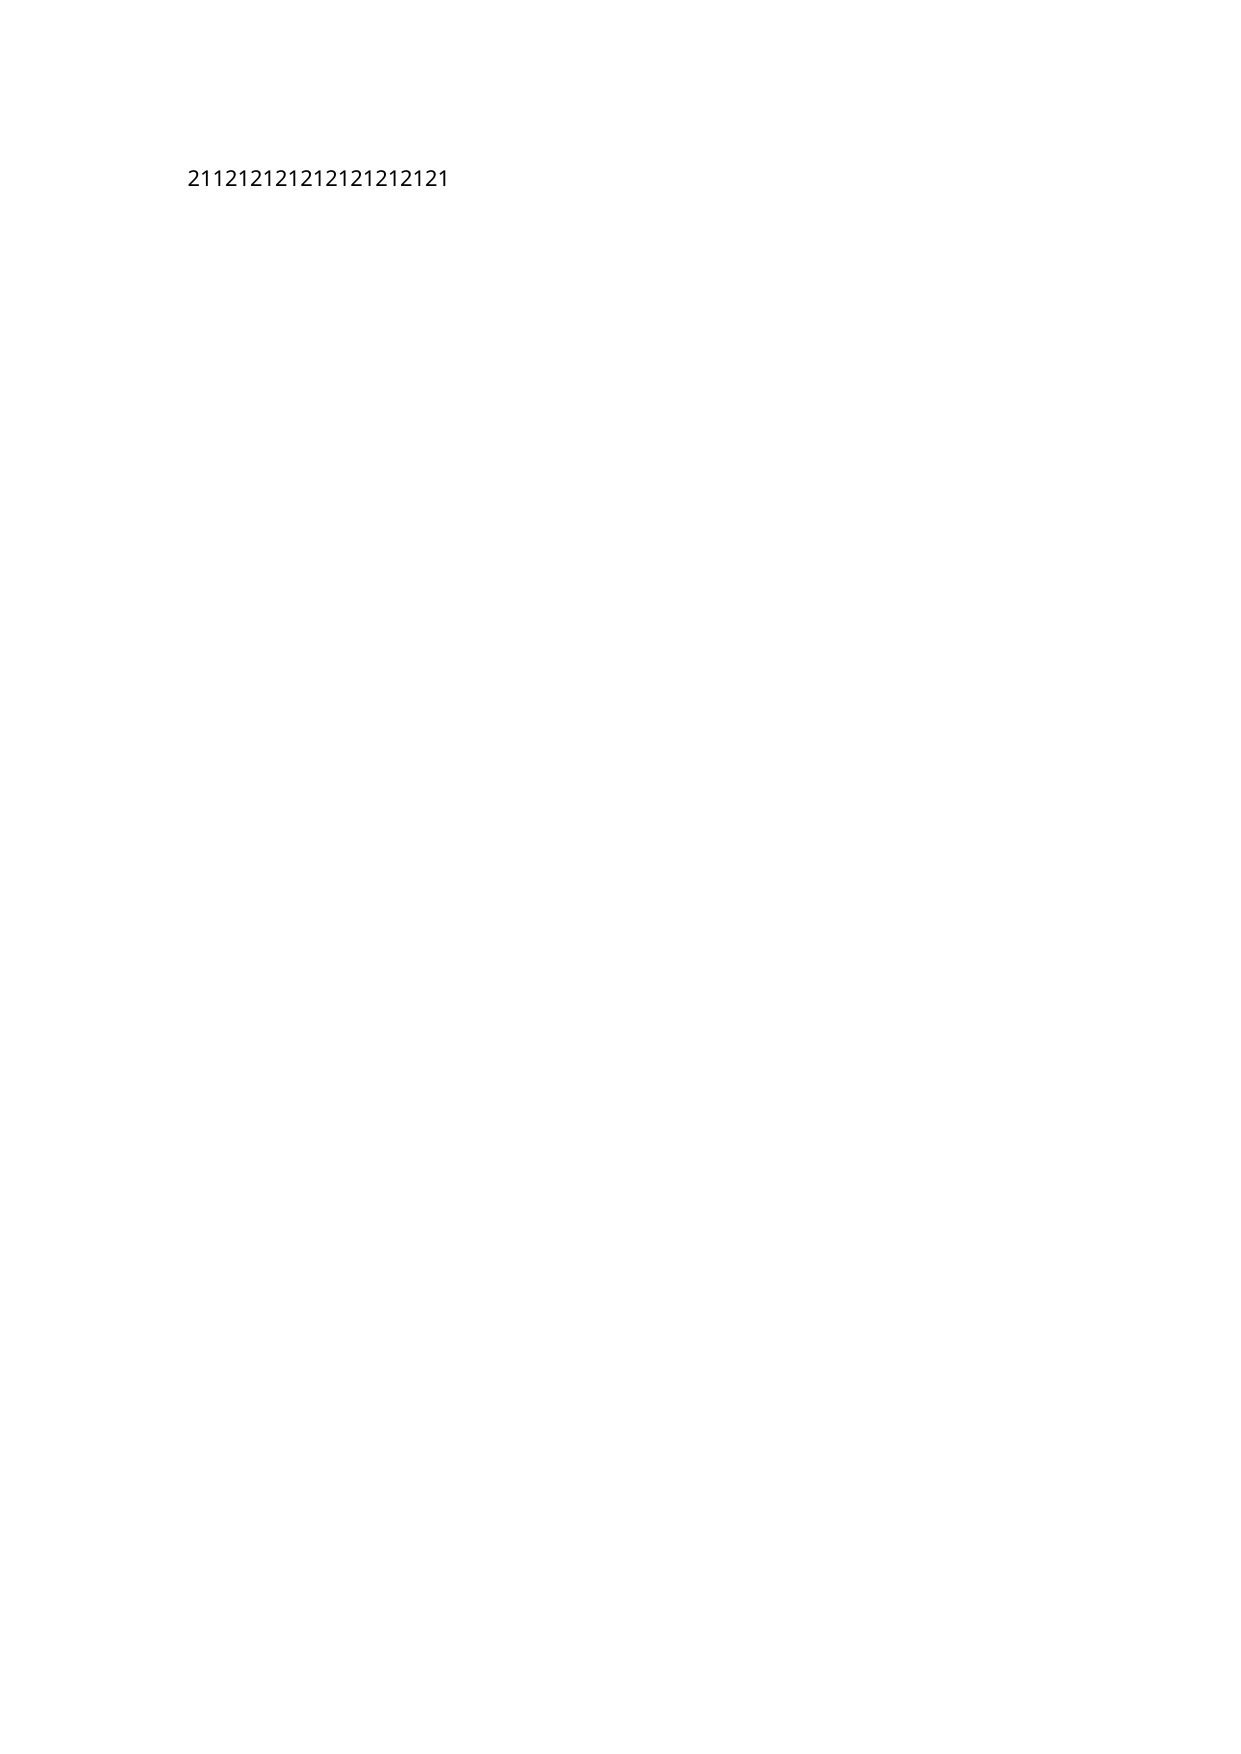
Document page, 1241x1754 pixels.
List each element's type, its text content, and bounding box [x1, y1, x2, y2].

text 211212121212121212121 [187, 162, 1053, 194]
